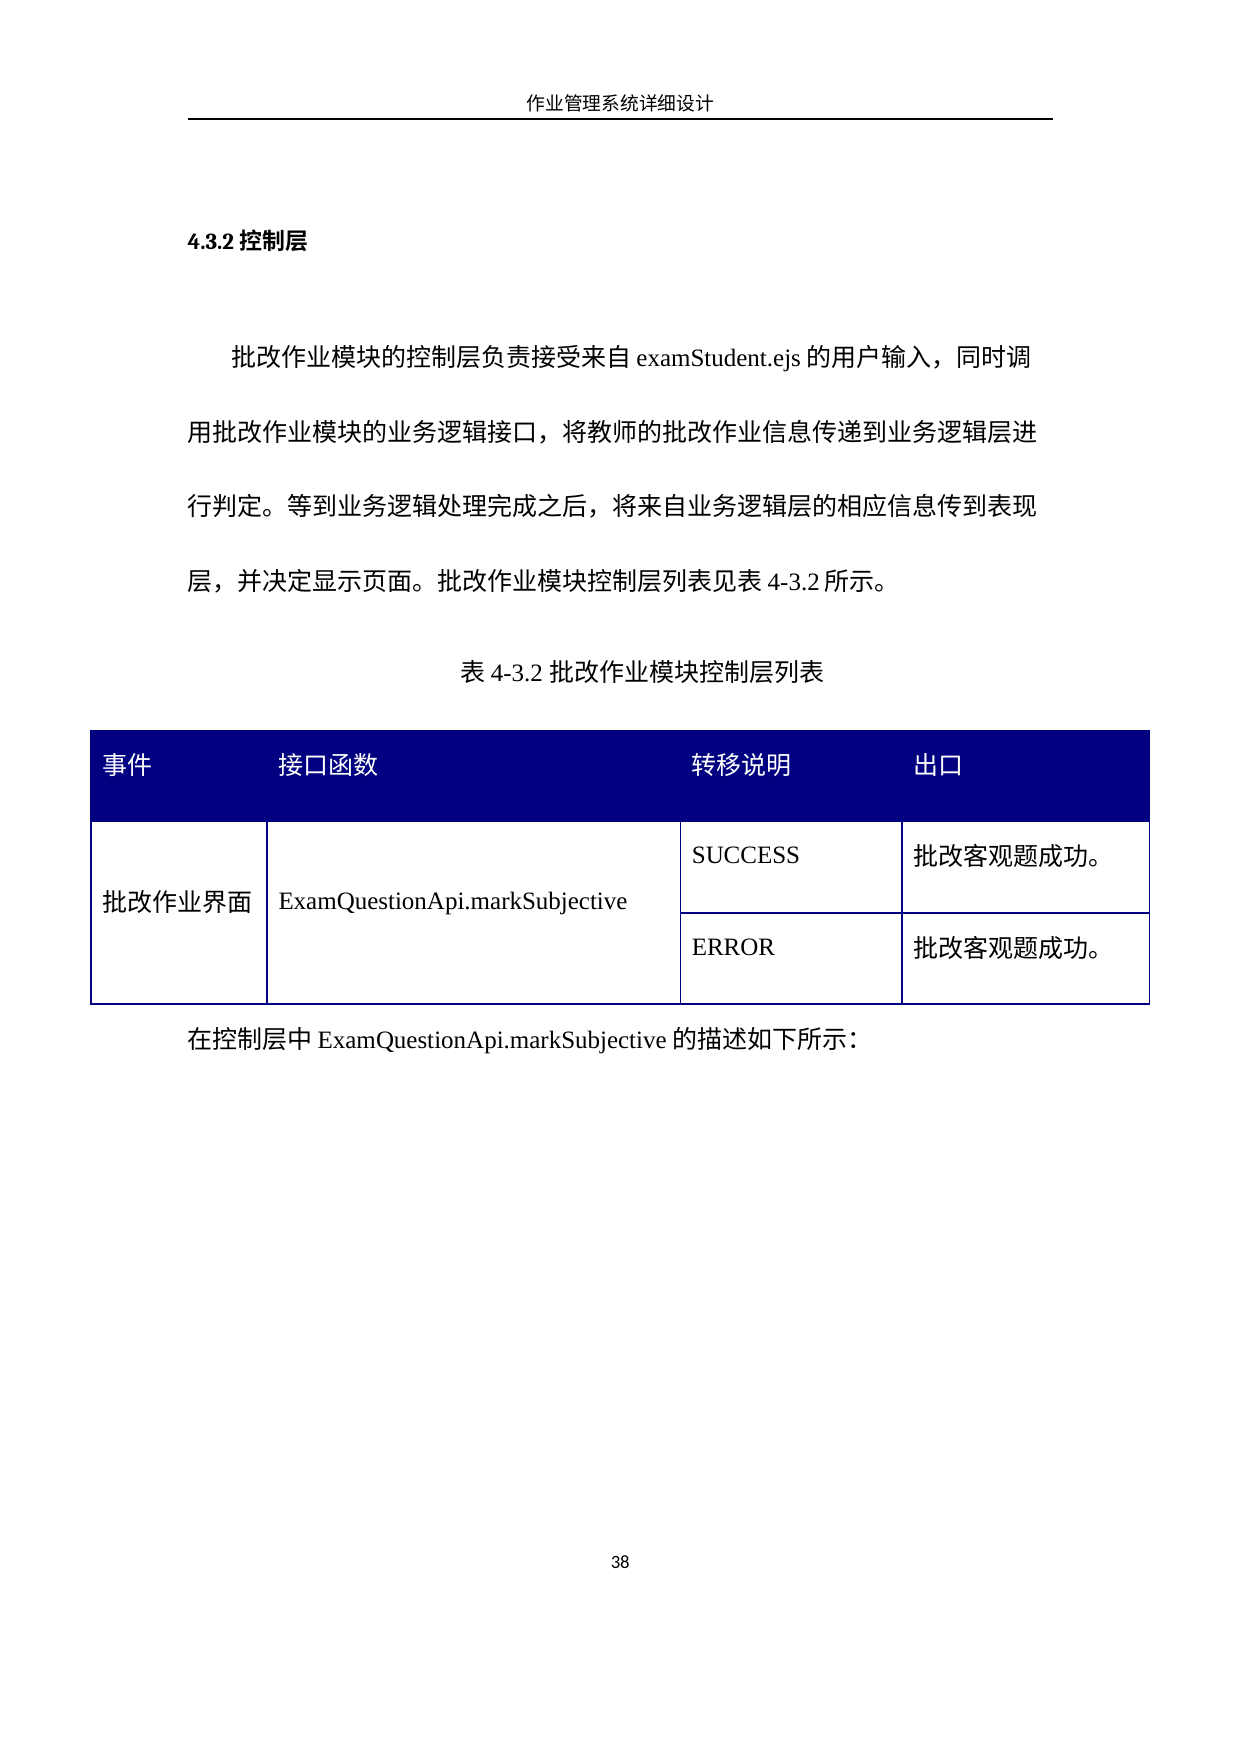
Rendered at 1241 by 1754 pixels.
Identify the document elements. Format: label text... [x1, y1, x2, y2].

table_header 出口 [903, 731, 1149, 821]
subtitle 4.3.2 控制层 [187, 207, 1053, 272]
text 表 4-3.2 批改作业模块控制层列表 [187, 638, 1053, 703]
table_cell ExamQuestionApi.markSubjective [268, 822, 680, 1003]
table_cell ERROR [681, 914, 901, 1003]
table_header 转移说明 [681, 731, 901, 821]
text 在控制层中ExamQuestionApi.markSubjective的描述如下所示： [187, 1005, 1053, 1070]
text 批改作业模块的控制层负责接受来自examStudent.ejs的用户输入，同时调用批改作业模块的业务逻辑接口，将教师的批改作业信息传递到业务逻辑层进行判定。等到业务逻辑处理完成之后，将来自业务逻辑层的相应信息传到表现层，并决定显示页面。批改作业模块控制层列表见表4-3.2所示。 [187, 323, 1053, 612]
table_header 事件 [92, 731, 266, 821]
table_cell 批改客观题成功。 [903, 914, 1149, 1003]
table_header 接口函数 [268, 731, 680, 821]
table_cell 批改客观题成功。 [903, 822, 1149, 912]
table_cell 批改作业界面 [92, 822, 266, 1003]
table_cell SUCCESS [681, 822, 901, 912]
